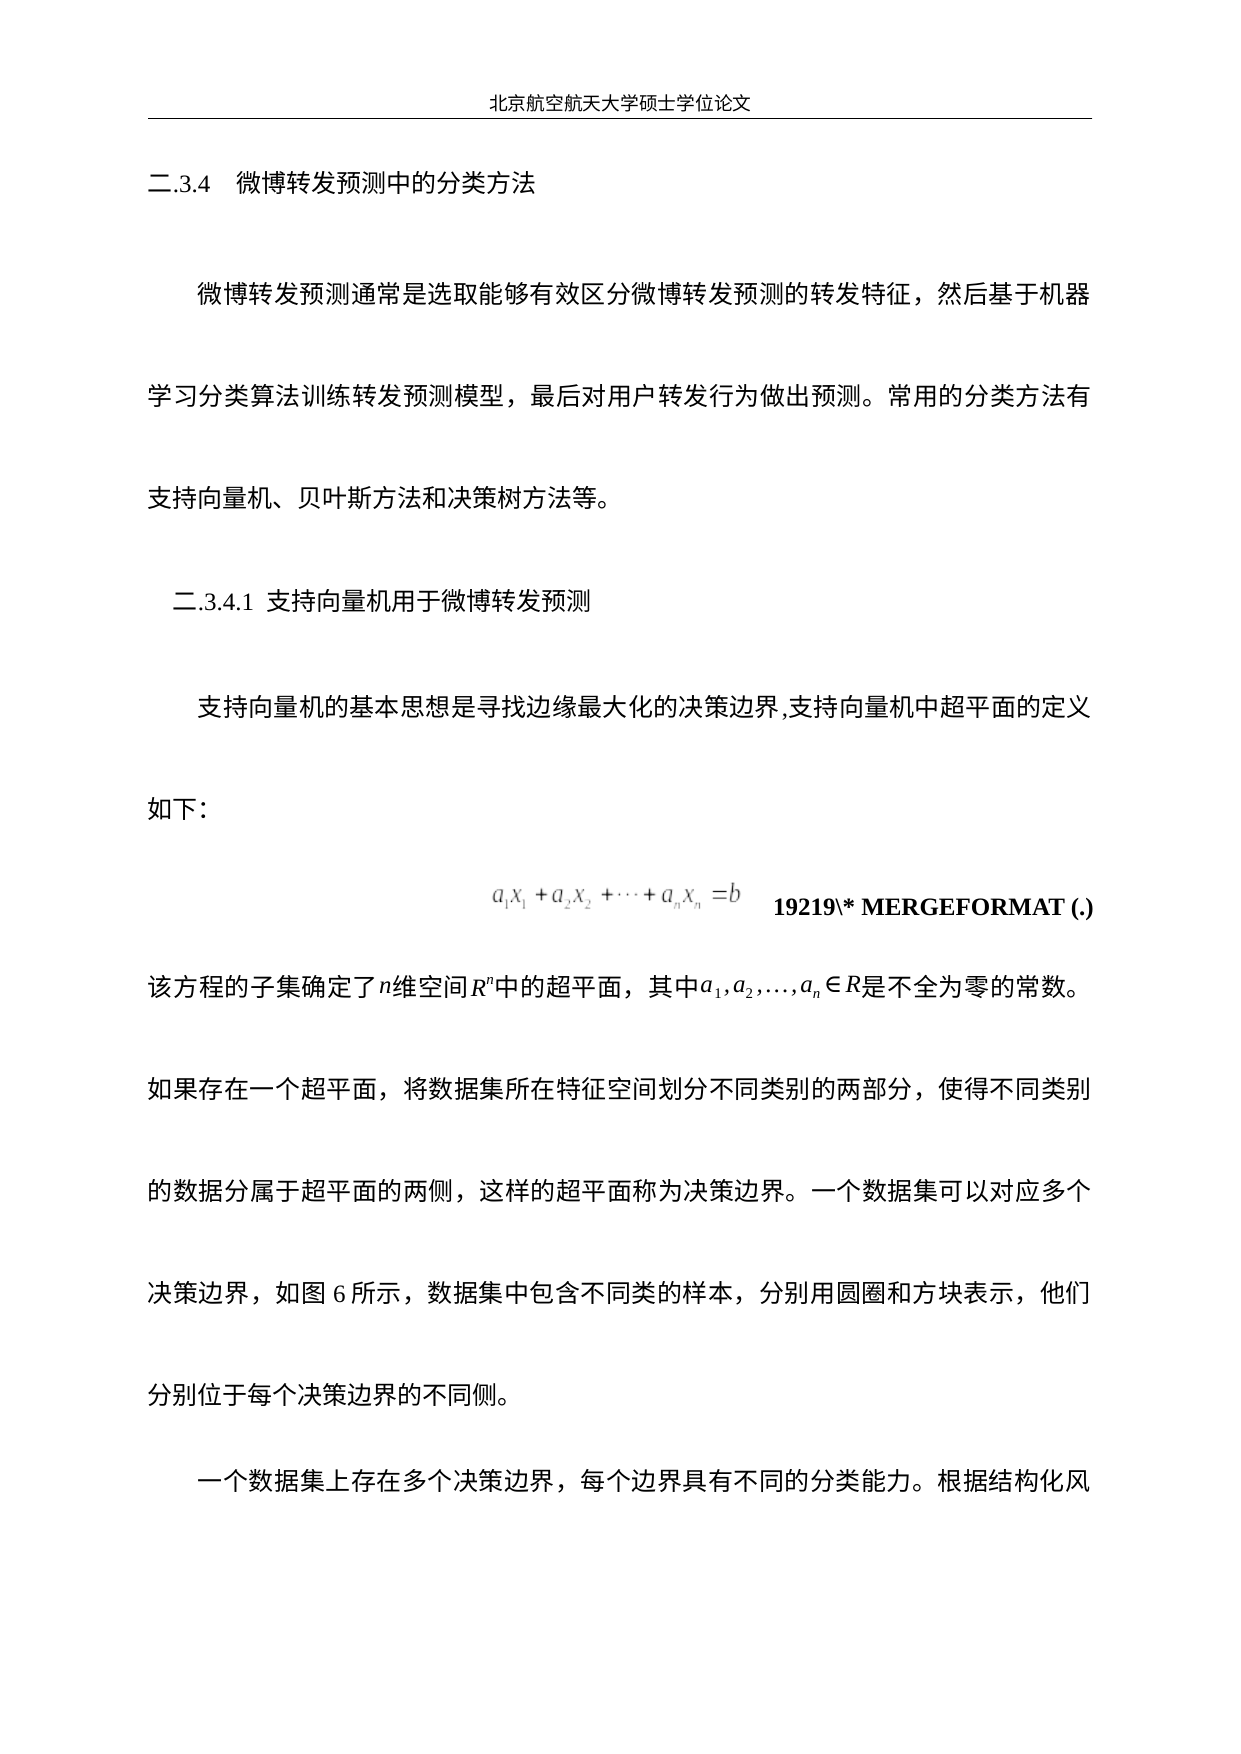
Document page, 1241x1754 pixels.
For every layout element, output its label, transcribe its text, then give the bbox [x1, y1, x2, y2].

subtitle 支持向量机用于微博转发预测 [173, 566, 1067, 634]
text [148, 1446, 1092, 1513]
text 该方程的子集确定了维空间中的超平面，其中是不全为零的常数。如果存在一个超平面，将数据集所在特征空间划分不同类别的两部分，使得不同类别的数据分属于超平面的两侧，这样的超平面称为决策边界。一个数据集可以对应多个决策边界，如图 6所示，数据集中包含不同类的样本，分别用圆圈和方块表示，他们分别位于每个决策边界的不同侧。 [148, 952, 1092, 1427]
text 支持向量机的基本思想是寻找边缘最大化的决策边界,支持向量机中超平面的定义如下： [148, 671, 1092, 841]
text 微博转发预测通常是选取能够有效区分微博转发预测的转发特征，然后基于机器学习分类算法训练转发预测模型，最后对用户转发行为做出预测。常用的分类方法有支持向量机、贝叶斯方法和决策树方法等。 [148, 259, 1092, 531]
subtitle 微博转发预测中的分类方法 [148, 148, 1092, 216]
